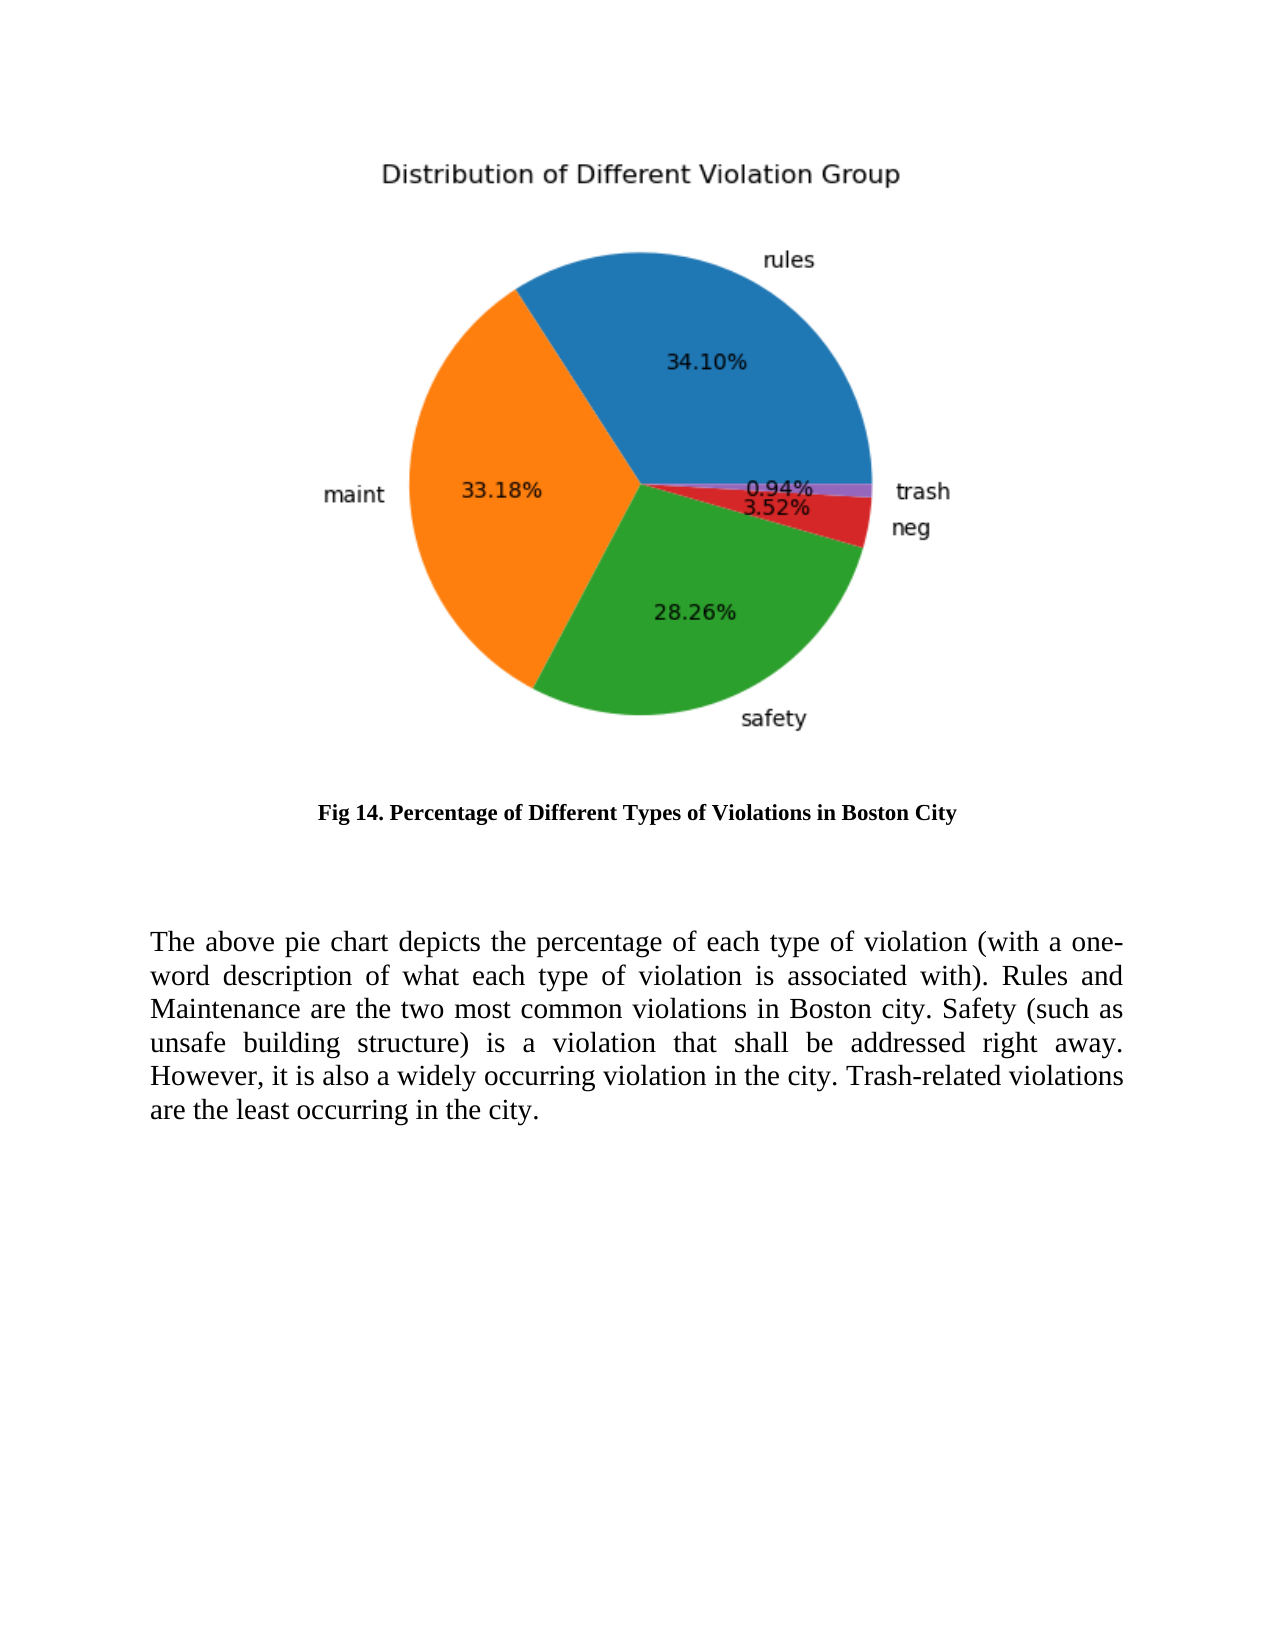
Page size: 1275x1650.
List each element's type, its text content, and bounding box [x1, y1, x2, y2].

text Fig 14. Percentage of Different Types of Violations in Boston City [150, 799, 1125, 826]
text The above pie chart depicts the percentage of each type of violation (with a one-word description of what each type of violation is associated with). Rules and Maintenance are the two most common violations in Boston city. Safety (such as unsafe building structure) is a violation that shall be addressed right away. However, it is also a widely occurring violation in the city. Trash-related violations are the least occurring in the city. [150, 924, 1125, 1125]
picture [308, 150, 967, 789]
